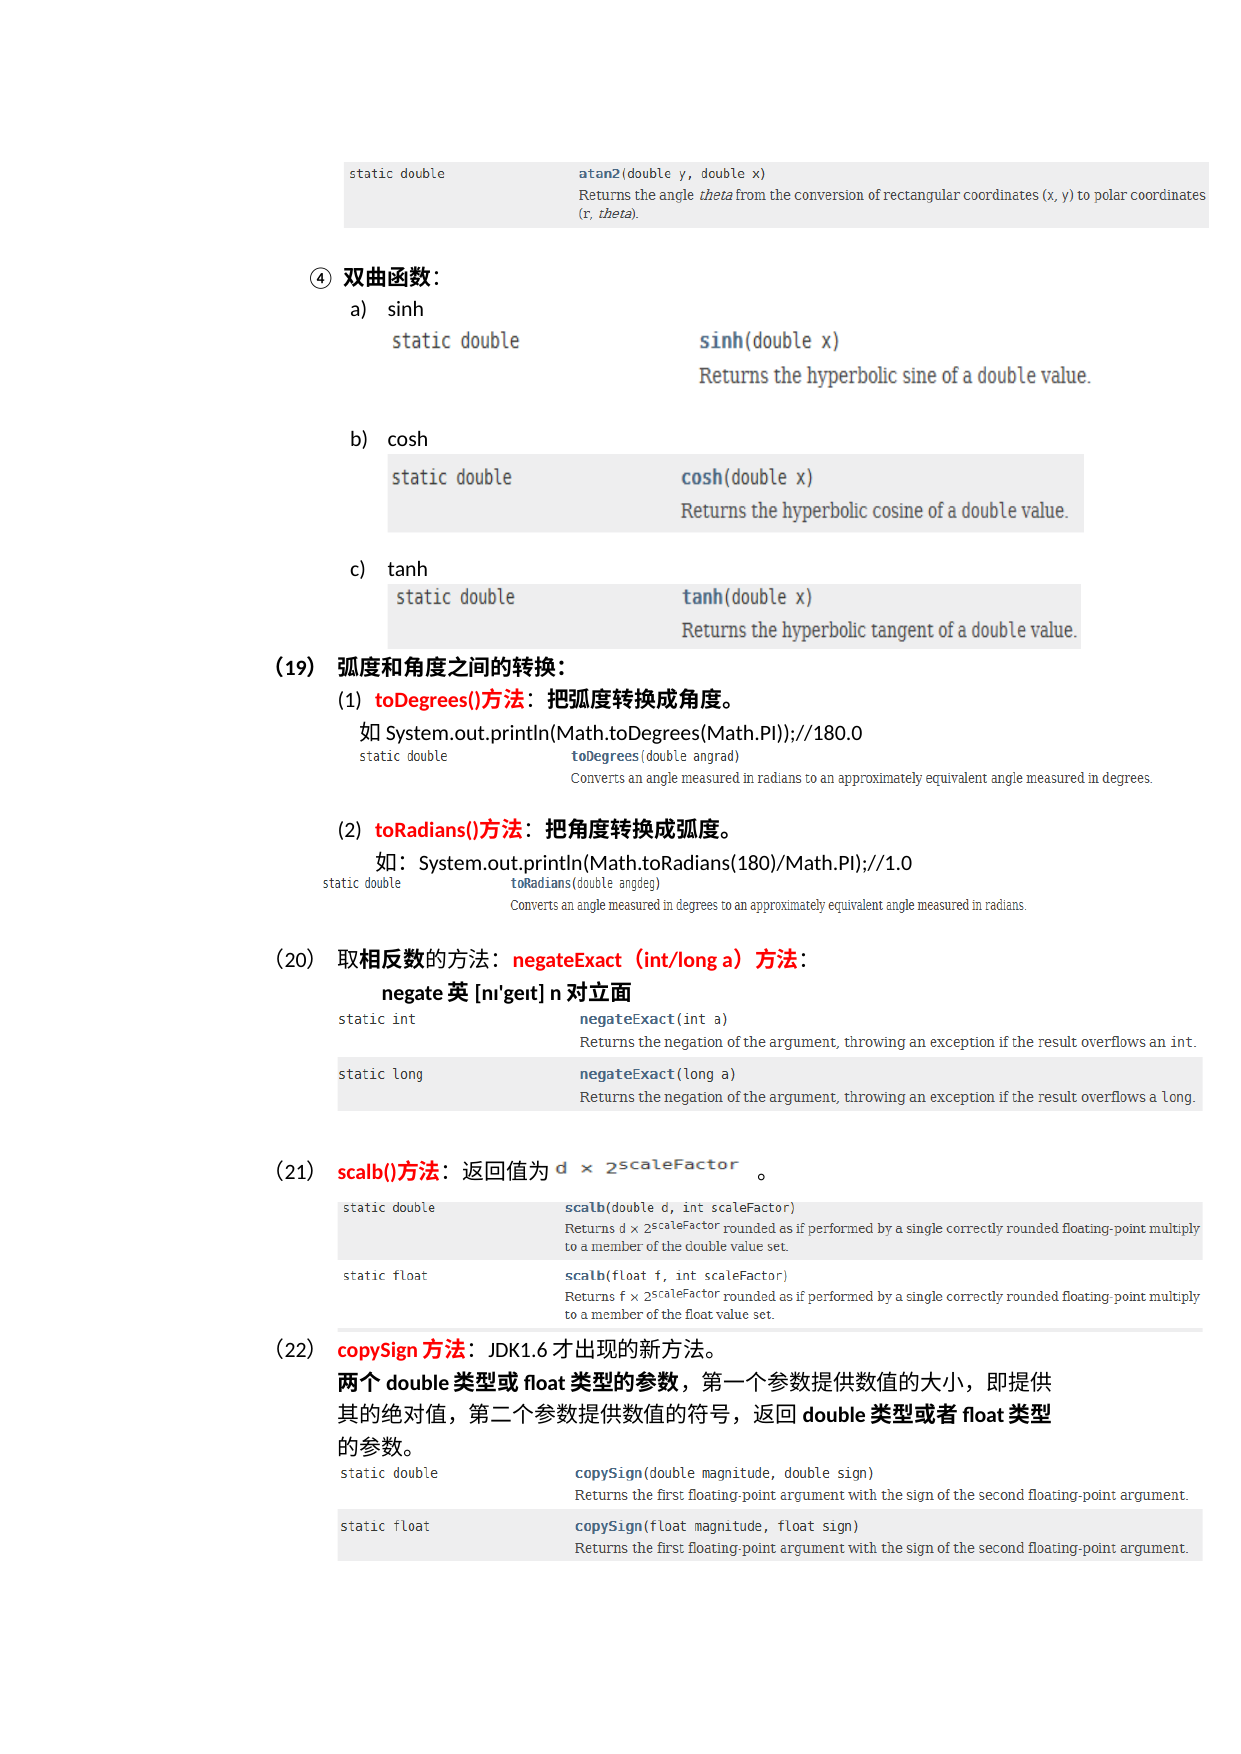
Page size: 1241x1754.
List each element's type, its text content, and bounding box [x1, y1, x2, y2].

list sinh [350, 292, 1053, 324]
list 取相反数的方法：negateExact（int/long a）方法： [262, 942, 1053, 974]
list scalb()方法：返回值为。 [262, 1137, 1053, 1202]
list cosh [350, 422, 1053, 454]
list toRadians()方法：把角度转换成弧度。 [337, 812, 1053, 844]
list 双曲函数： [306, 259, 1053, 292]
list tanh [350, 552, 1053, 584]
picture [550, 1153, 758, 1180]
list 两个double类型或float类型的参数，第一个参数提供数值的大小，即提供其的绝对值，第二个参数提供数值的符号，返回double类型或者float类型的参数。 [337, 1364, 1053, 1462]
picture [359, 747, 1156, 789]
picture [387, 454, 1084, 537]
picture [337, 1007, 1203, 1111]
list copySign方法：JDK1.6才出现的新方法。 [262, 1332, 1053, 1364]
picture [337, 1202, 1203, 1332]
picture [321, 877, 1028, 918]
list negate英 [nɪ'geɪt] n 对立面 [337, 974, 1053, 1007]
list toDegrees()方法：把弧度转换成角度。 [337, 682, 1053, 714]
list 如：System.out.println(Math.toRadians(180)/Math.PI);//1.0 [375, 844, 1053, 877]
picture [343, 162, 1209, 230]
picture [337, 1462, 1203, 1561]
picture [387, 324, 1094, 394]
list 弧度和角度之间的转换： [262, 649, 1053, 682]
picture [387, 584, 1081, 649]
list 如System.out.println(Math.toDegrees(Math.PI));//180.0 [337, 714, 1053, 747]
